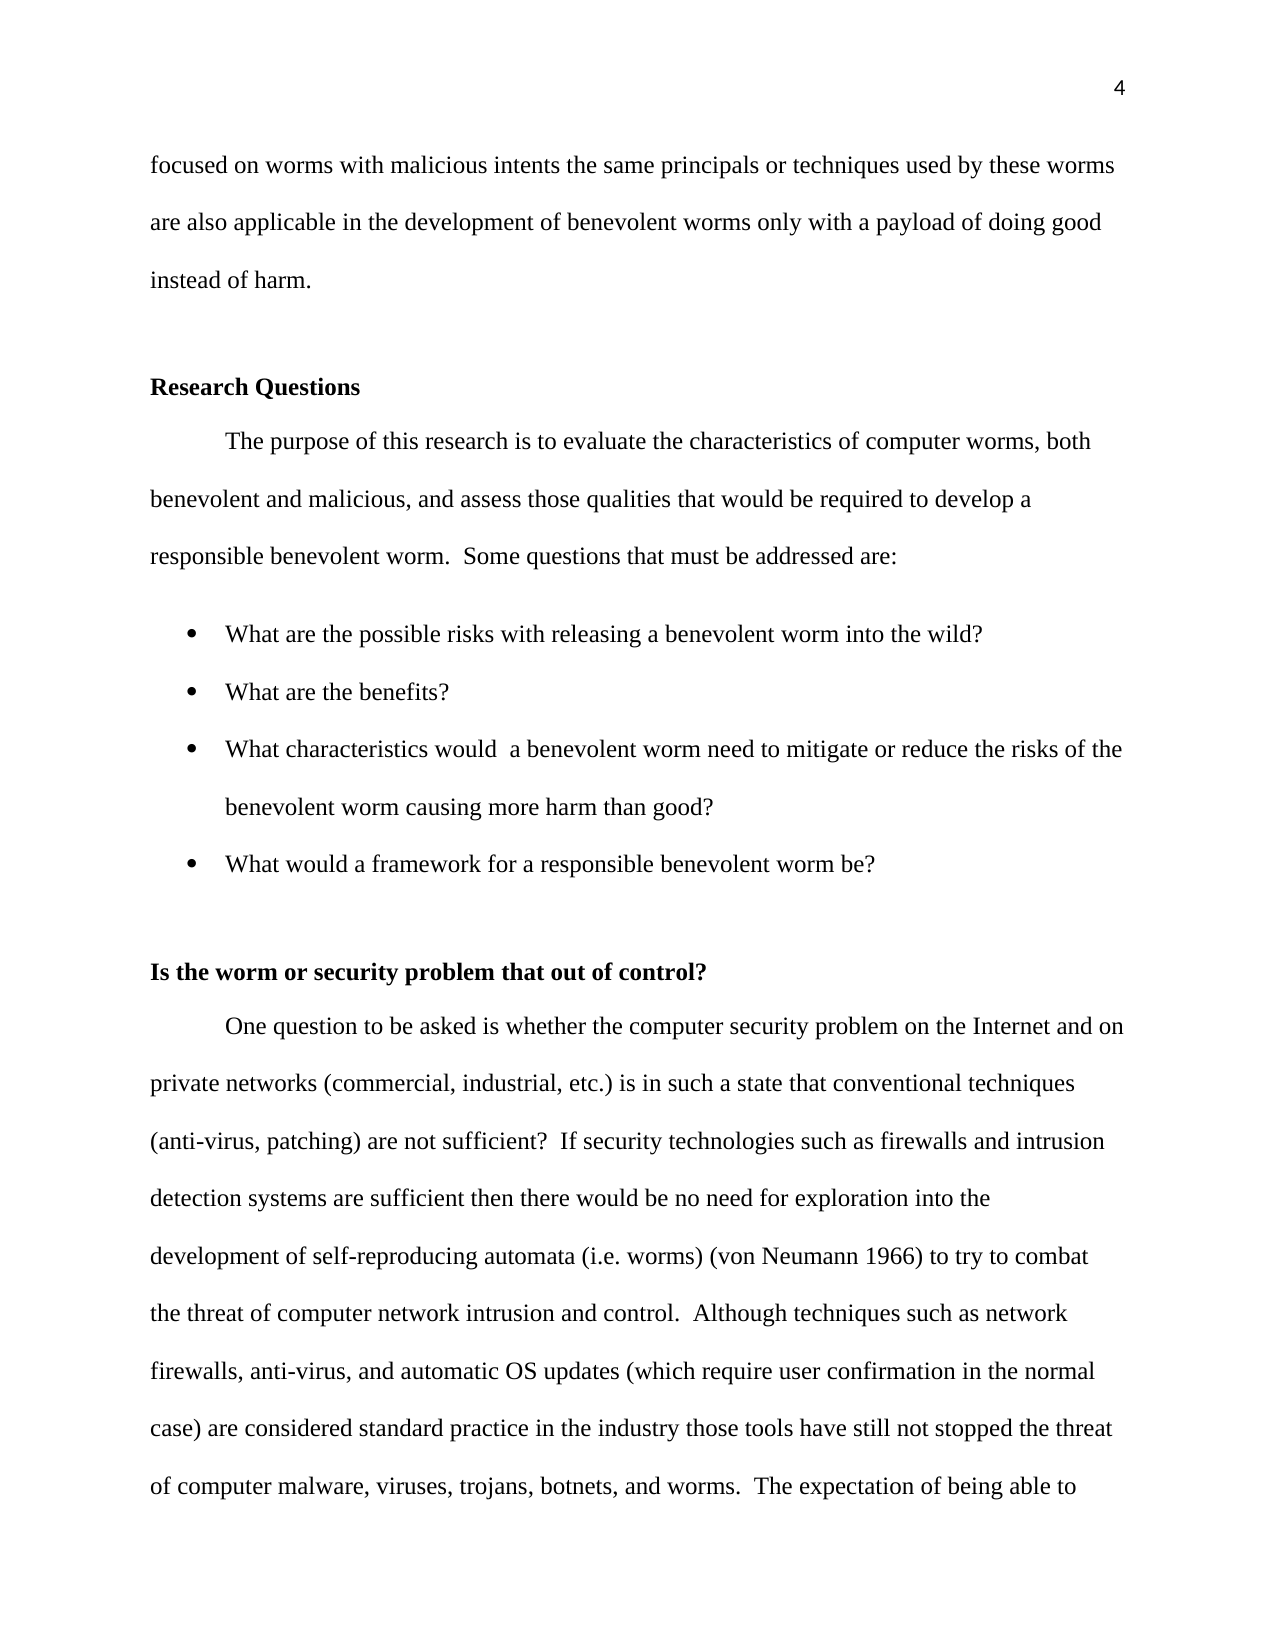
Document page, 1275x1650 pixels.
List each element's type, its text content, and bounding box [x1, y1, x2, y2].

list What are the benefits? [187, 677, 1125, 706]
list What would a framework for a responsible benevolent worm be? [187, 849, 1125, 878]
text Is the worm or security problem that out of control? [150, 957, 1125, 986]
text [150, 1011, 1125, 1499]
text The purpose of this research is to evaluate the characteristics of computer worms, both benevolent and malicious, and assess those qualities that would be required to develop a responsible benevolent worm. Some questions that must be addressed are: [150, 426, 1125, 570]
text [150, 150, 1125, 294]
text Research Questions [150, 372, 1125, 401]
list What characteristics would a benevolent worm need to mitigate or reduce the risks of the benevolent worm causing more harm than good? [187, 734, 1125, 821]
list What are the possible risks with releasing a benevolent worm into the wild? [187, 619, 1125, 648]
